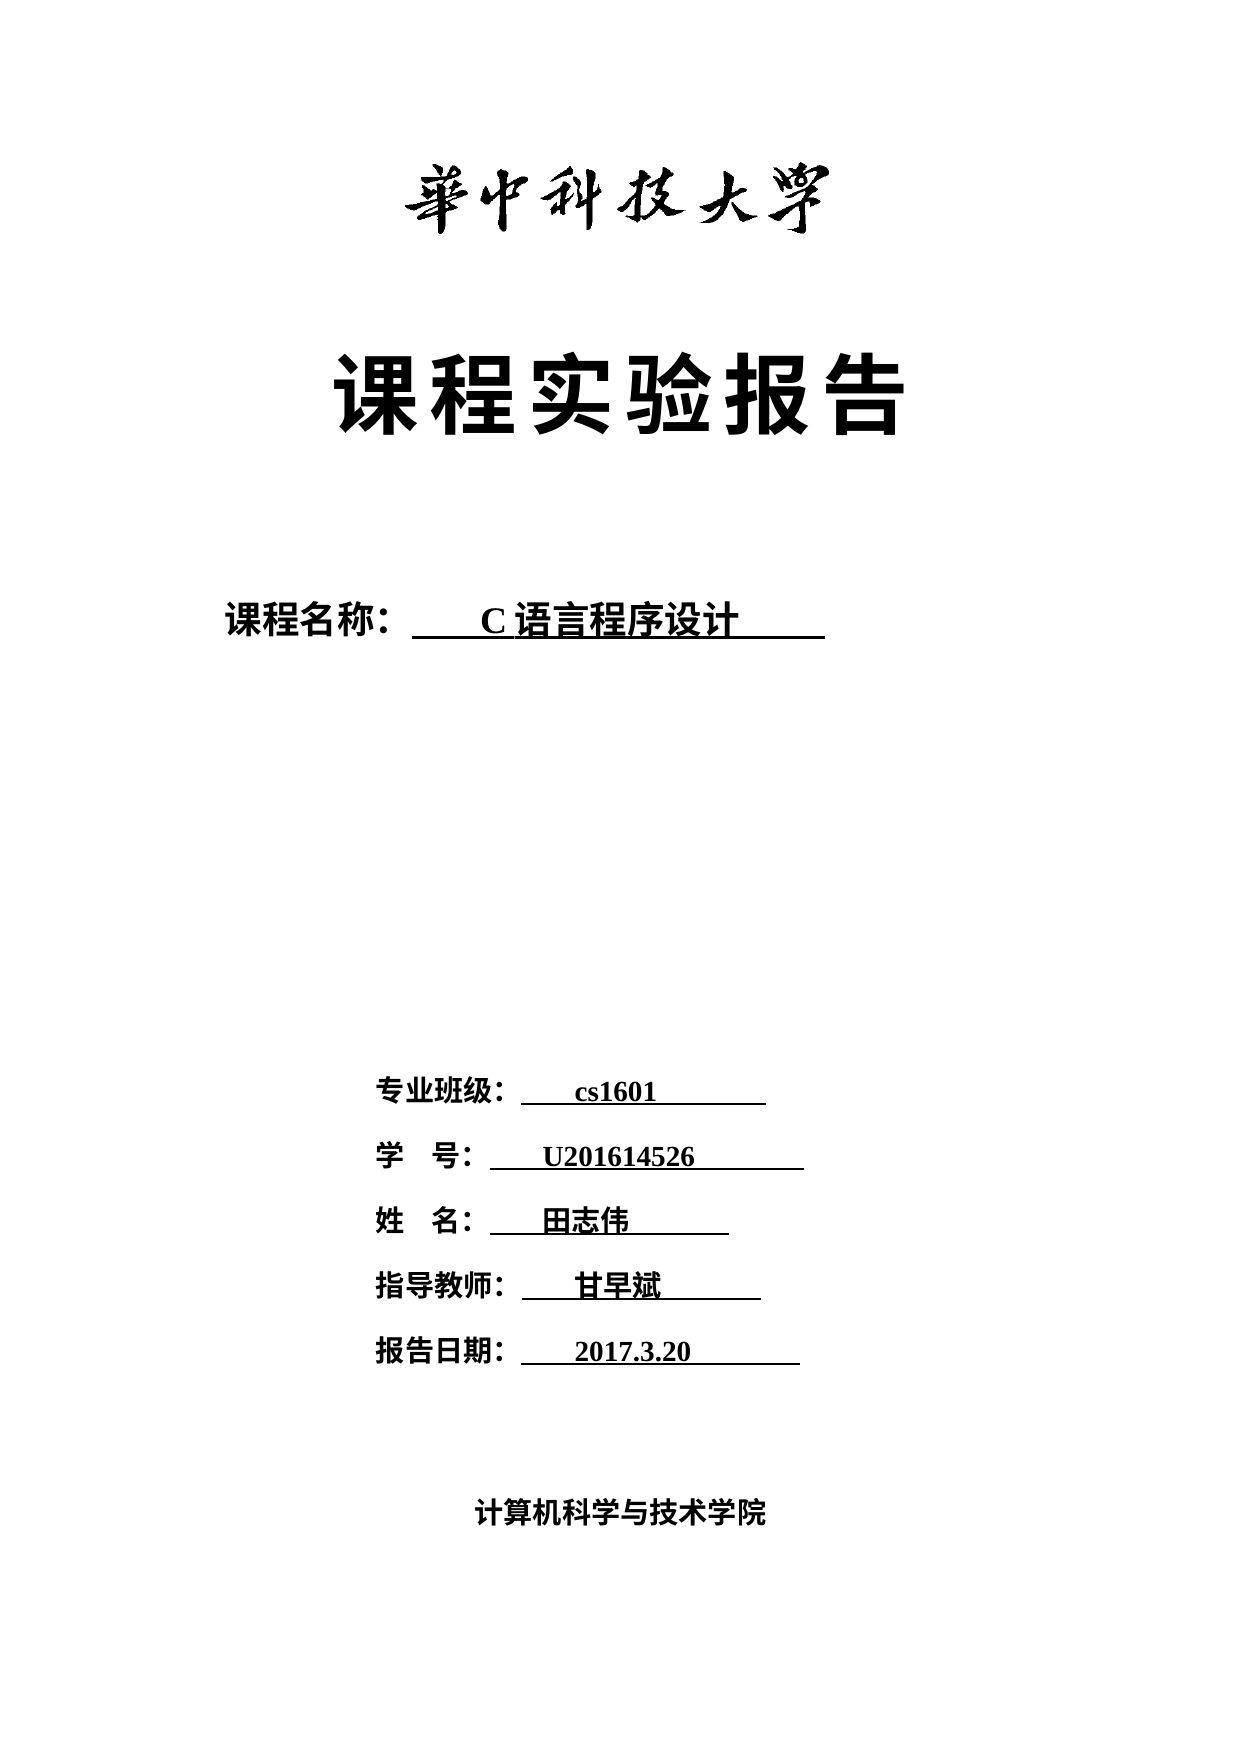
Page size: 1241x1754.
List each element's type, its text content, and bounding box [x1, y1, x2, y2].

text 指导教师： 甘早斌 [187, 1251, 1053, 1316]
text 课程名称： C语言程序设计 [187, 584, 1053, 649]
text 报告日期： 2017.3.20 [187, 1316, 1053, 1381]
text 课 程 实 验 报 告 [187, 324, 1053, 454]
text 专业班级： cs1601 [187, 1056, 1053, 1121]
text 姓 名： 田志伟 [187, 1186, 1053, 1251]
text 学 号： U201614526 [187, 1121, 1053, 1186]
text 计算机科学与技术学院 [187, 1478, 1053, 1543]
